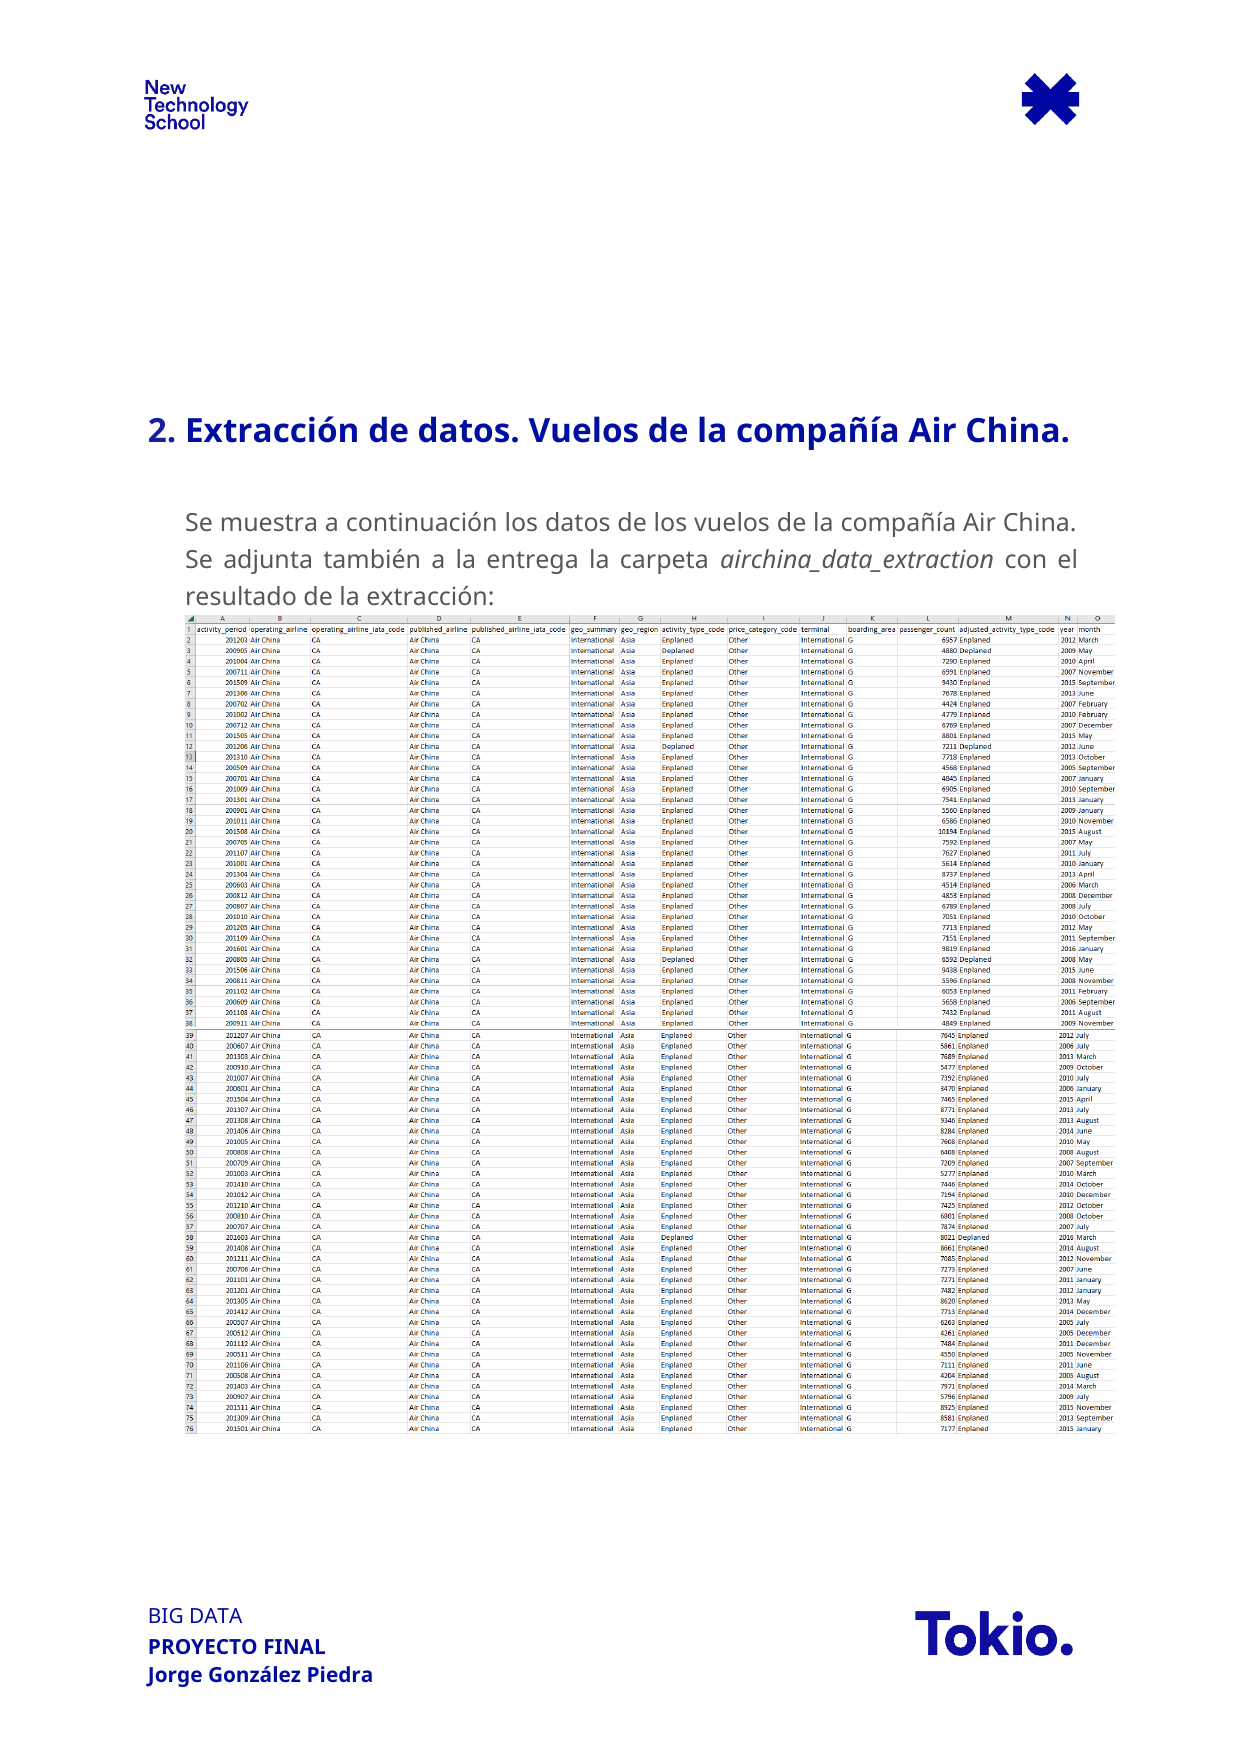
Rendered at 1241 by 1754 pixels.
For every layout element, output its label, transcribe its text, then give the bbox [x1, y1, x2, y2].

picture [1021, 73, 1080, 125]
picture [139, 74, 253, 134]
list Extracción de datos. Vuelos de la compañía Air China. [148, 407, 1078, 452]
picture [184, 615, 1115, 1027]
picture [184, 1029, 1115, 1434]
picture [908, 1589, 1078, 1677]
text Se muestra a continuación los datos de los vuelos de la compañía Air China. Se adjunta también a la entrega la carpeta airchina_data_extraction con el resultado de la extracción: [185, 505, 1078, 612]
